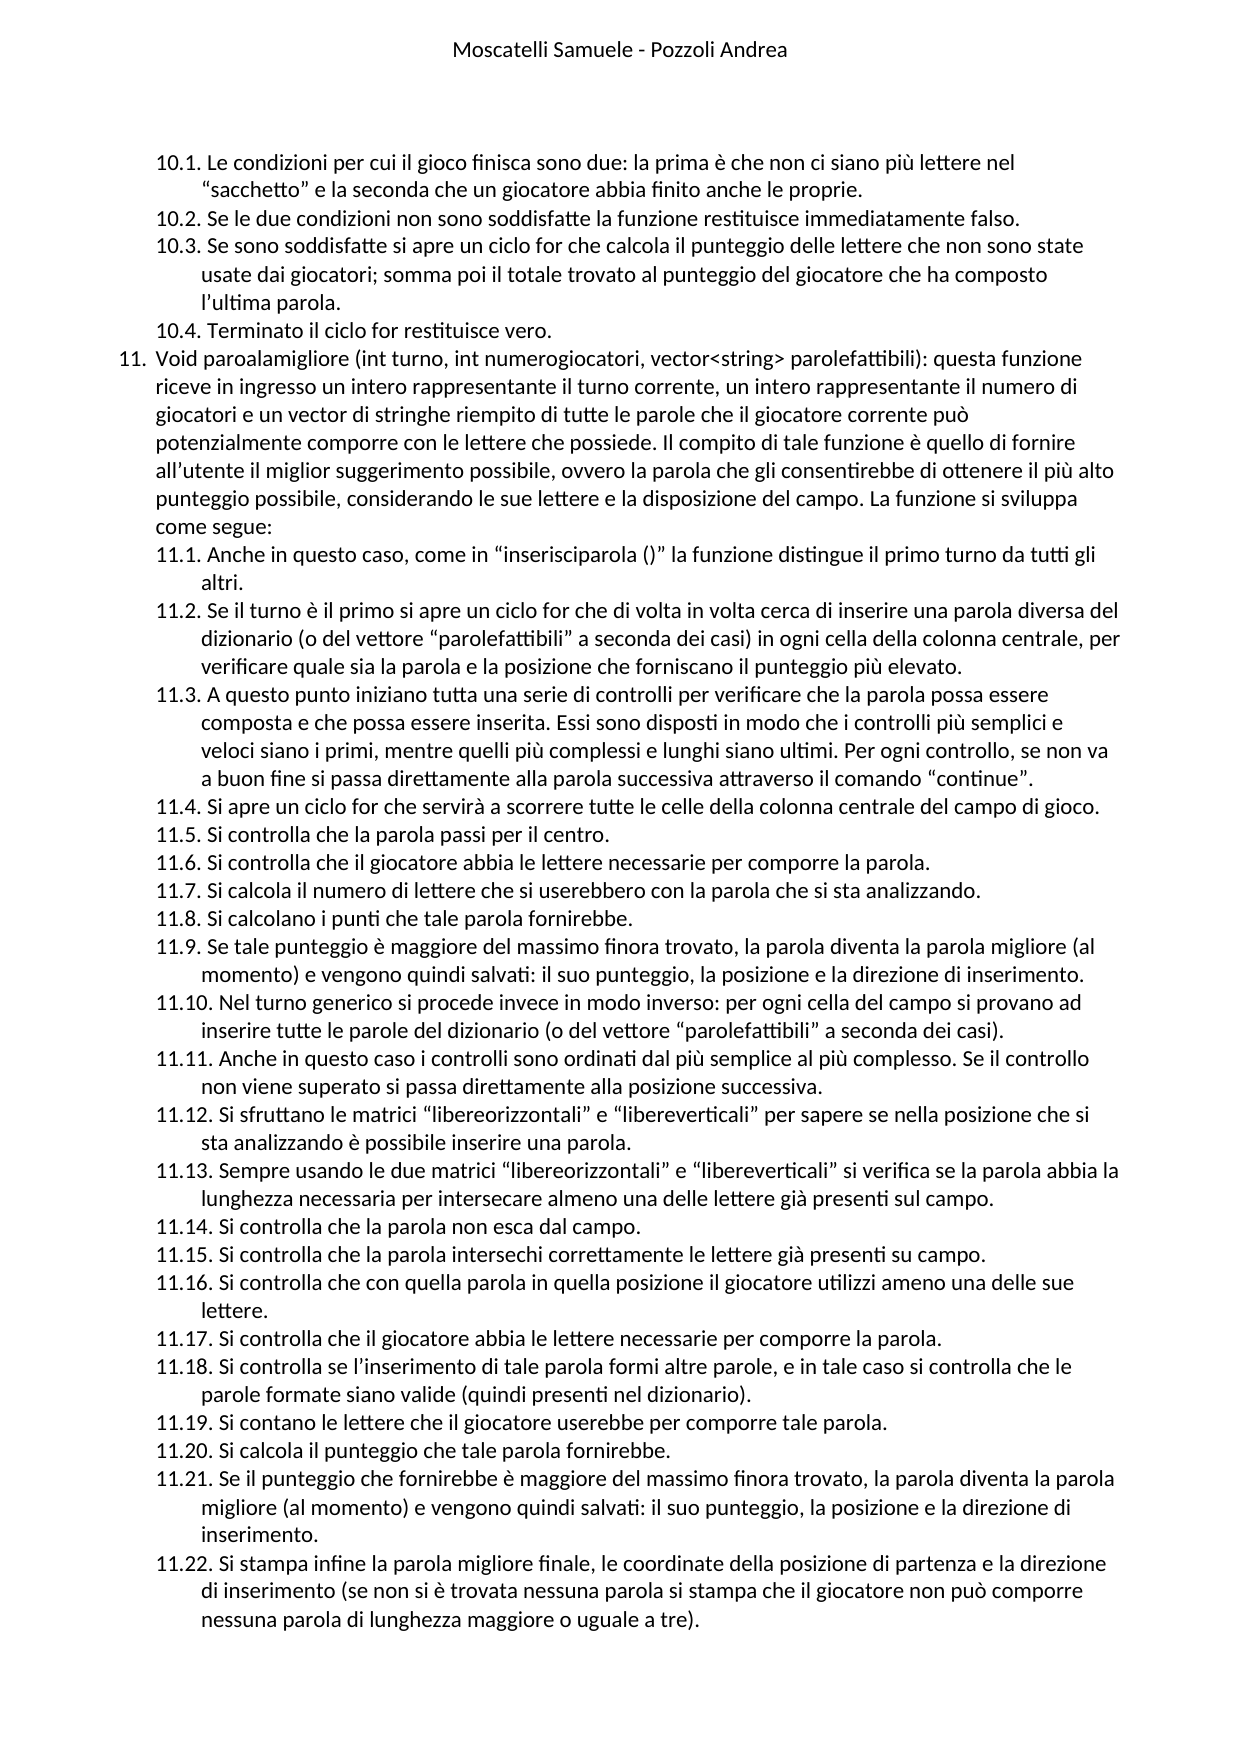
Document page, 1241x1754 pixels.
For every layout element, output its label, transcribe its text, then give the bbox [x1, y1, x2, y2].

list Nel turno generico si procede invece in modo inverso: per ogni cella del campo si provano ad inserire tutte le parole del dizionario (o del vettore “parolefattibili” a seconda dei casi). [155, 988, 1122, 1044]
list Si calcola il punteggio che tale parola fornirebbe. [155, 1437, 1122, 1464]
list Si sfruttano le matrici “libereorizzontali” e “libereverticali” per sapere se nella posizione che si sta analizzando è possibile inserire una parola. [155, 1100, 1122, 1156]
list Si contano le lettere che il giocatore userebbe per comporre tale parola. [155, 1408, 1122, 1437]
list Si calcolano i punti che tale parola fornirebbe. [155, 904, 1122, 932]
list Se le due condizioni non sono soddisfatte la funzione restituisce immediatamente falso. [155, 204, 1122, 232]
list Terminato il ciclo for restituisce vero. [155, 316, 1122, 344]
list Si stampa infine la parola migliore finale, le coordinate della posizione di partenza e la direzione di inserimento (se non si è trovata nessuna parola si stampa che il giocatore non può comporre nessuna parola di lunghezza maggiore o uguale a tre). [155, 1549, 1122, 1633]
list Le condizioni per cui il gioco finisca sono due: la prima è che non ci siano più lettere nel “sacchetto” e la seconda che un giocatore abbia finito anche le proprie. [155, 148, 1122, 204]
list Si controlla se l’inserimento di tale parola formi altre parole, e in tale caso si controlla che le parole formate siano valide (quindi presenti nel dizionario). [155, 1352, 1122, 1408]
list Void paroalamigliore (int turno, int numerogiocatori, vector<string> parolefattibili): questa funzione riceve in ingresso un intero rappresentante il turno corrente, un intero rappresentante il numero di giocatori e un vector di stringhe riempito di tutte le parole che il giocatore corrente può potenzialmente comporre con le lettere che possiede. Il compito di tale funzione è quello di fornire all’utente il miglior suggerimento possibile, ovvero la parola che gli consentirebbe di ottenere il più alto punteggio possibile, considerando le sue lettere e la disposizione del campo. La funzione si sviluppa come segue: [118, 344, 1122, 540]
list Si controlla che il giocatore abbia le lettere necessarie per comporre la parola. [155, 848, 1122, 876]
list Anche in questo caso i controlli sono ordinati dal più semplice al più complesso. Se il controllo non viene superato si passa direttamente alla posizione successiva. [155, 1044, 1122, 1100]
list A questo punto iniziano tutta una serie di controlli per verificare che la parola possa essere composta e che possa essere inserita. Essi sono disposti in modo che i controlli più semplici e veloci siano i primi, mentre quelli più complessi e lunghi siano ultimi. Per ogni controllo, se non va a buon fine si passa direttamente alla parola successiva attraverso il comando “continue”. [155, 680, 1122, 792]
list Si controlla che la parola non esca dal campo. [155, 1212, 1122, 1240]
list Anche in questo caso, come in “inserisciparola ()” la funzione distingue il primo turno da tutti gli altri. [155, 540, 1122, 596]
list Se sono soddisfatte si apre un ciclo for che calcola il punteggio delle lettere che non sono state usate dai giocatori; somma poi il totale trovato al punteggio del giocatore che ha composto l’ultima parola. [155, 232, 1122, 316]
list Si controlla che il giocatore abbia le lettere necessarie per comporre la parola. [155, 1324, 1122, 1352]
list Sempre usando le due matrici “libereorizzontali” e “libereverticali” si verifica se la parola abbia la lunghezza necessaria per intersecare almeno una delle lettere già presenti sul campo. [155, 1156, 1122, 1212]
list Si controlla che la parola passi per il centro. [155, 820, 1122, 848]
list Si calcola il numero di lettere che si userebbero con la parola che si sta analizzando. [155, 876, 1122, 904]
list Si controlla che la parola intersechi correttamente le lettere già presenti su campo. [155, 1240, 1122, 1268]
list Se tale punteggio è maggiore del massimo finora trovato, la parola diventa la parola migliore (al momento) e vengono quindi salvati: il suo punteggio, la posizione e la direzione di inserimento. [155, 932, 1122, 988]
list Se il turno è il primo si apre un ciclo for che di volta in volta cerca di inserire una parola diversa del dizionario (o del vettore “parolefattibili” a seconda dei casi) in ogni cella della colonna centrale, per verificare quale sia la parola e la posizione che forniscano il punteggio più elevato. [155, 596, 1122, 680]
list Se il punteggio che fornirebbe è maggiore del massimo finora trovato, la parola diventa la parola migliore (al momento) e vengono quindi salvati: il suo punteggio, la posizione e la direzione di inserimento. [155, 1464, 1122, 1549]
list Si controlla che con quella parola in quella posizione il giocatore utilizzi ameno una delle sue lettere. [155, 1268, 1122, 1324]
list Si apre un ciclo for che servirà a scorrere tutte le celle della colonna centrale del campo di gioco. [155, 792, 1122, 820]
